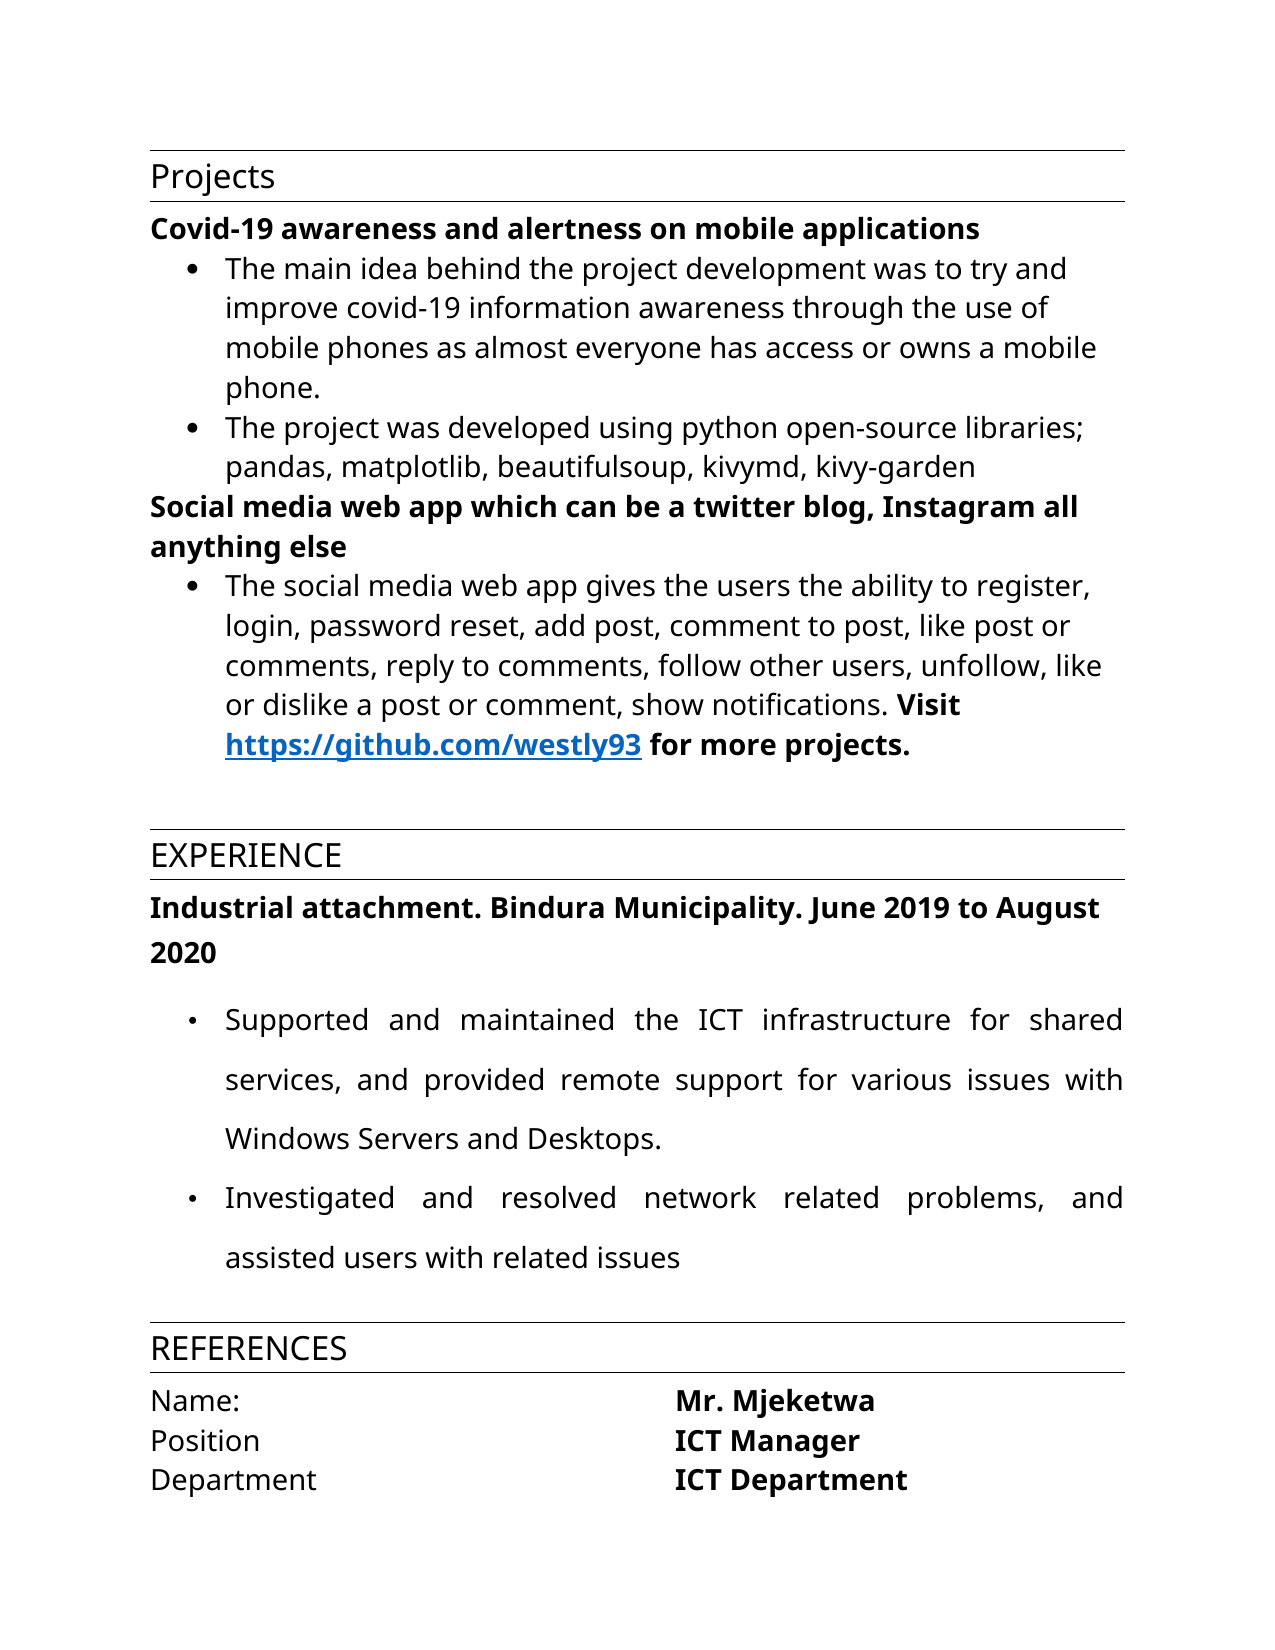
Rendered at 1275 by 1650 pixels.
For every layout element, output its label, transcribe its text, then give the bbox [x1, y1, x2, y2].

list Investigated and resolved network related problems, and assisted users with related issues [187, 1178, 1125, 1277]
list Supported and maintained the ICT infrastructure for shared services, and provided remote support for various issues with Windows Servers and Desktops. [187, 999, 1125, 1158]
subtitle Projects [150, 151, 1125, 201]
text Position [150, 1420, 600, 1459]
list The project was developed using python open-source libraries; pandas, matplotlib, beautifulsoup, kivymd, kivy-garden [187, 407, 1125, 486]
list The main idea behind the project development was to try and improve covid-19 information awareness through the use of mobile phones as almost everyone has access or owns a mobile phone. [187, 248, 1125, 407]
text ICT Department [675, 1459, 1125, 1499]
text Covid-19 awareness and alertness on mobile applications [150, 208, 1125, 248]
text Mr. Mjeketwa [675, 1380, 1125, 1420]
text Social media web app which can be a twitter blog, Instagram all anything else [150, 486, 1125, 566]
text Name: [150, 1380, 600, 1420]
text ICT Manager [675, 1420, 1125, 1459]
list The social media web app gives the users the ability to register, login, password reset, add post, comment to post, like post or comments, reply to comments, follow other users, unfollow, like or dislike a post or comment, show notifications. Visit https://github.com/westly93 for more projects. [187, 566, 1125, 764]
subtitle REFERENCES [150, 1323, 1125, 1372]
text Department [150, 1459, 600, 1499]
text Industrial attachment. Bindura Municipality. June 2019 to August 2020 [150, 887, 1125, 972]
subtitle EXPERIENCE [150, 830, 1125, 879]
